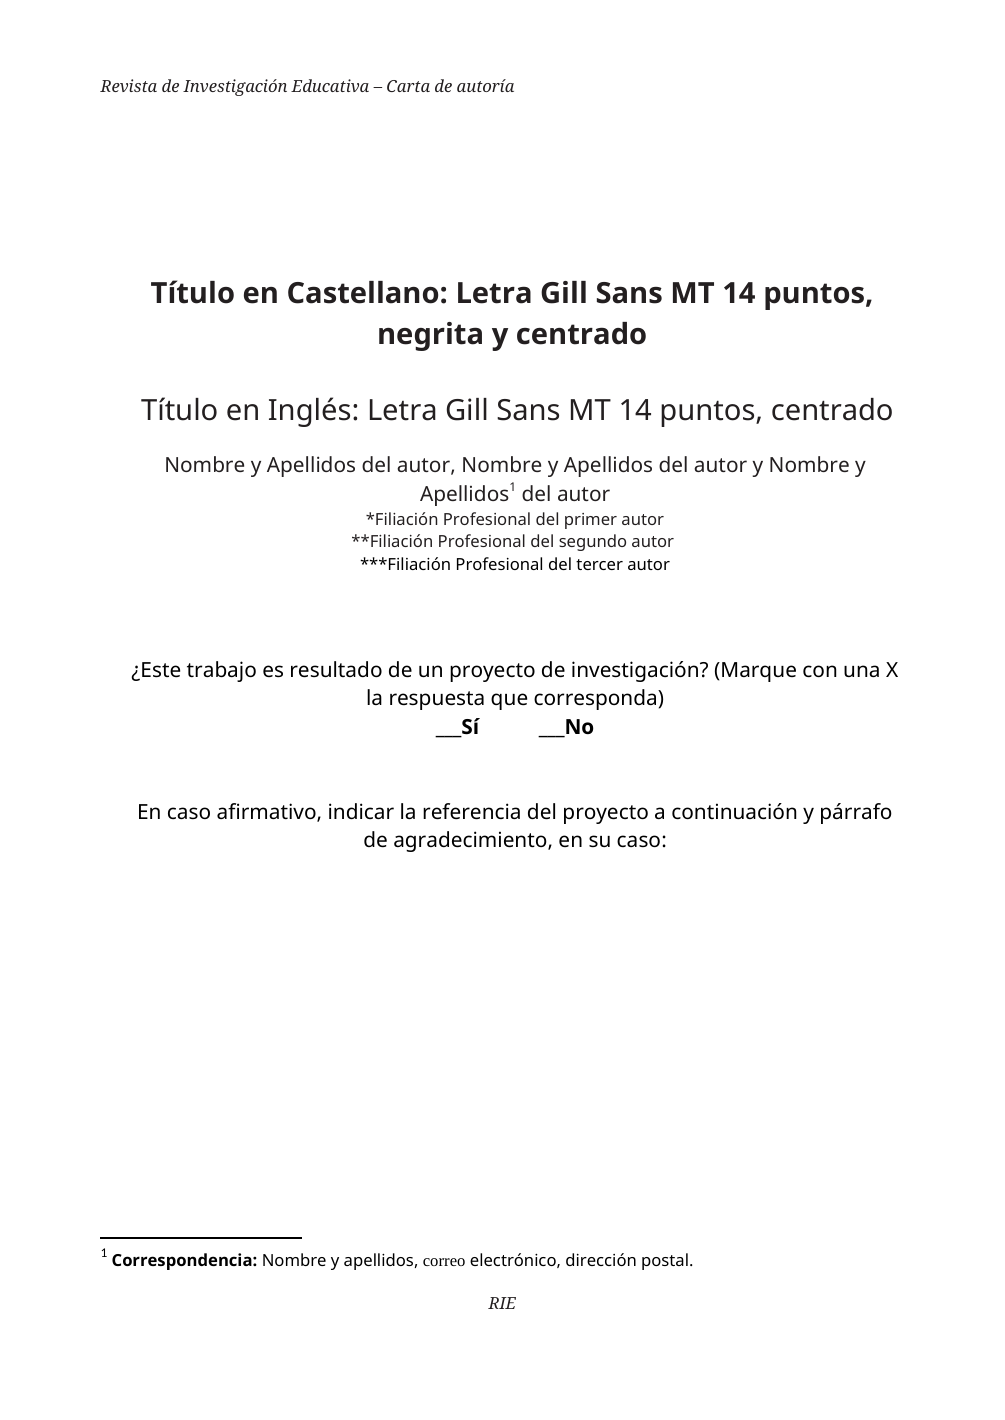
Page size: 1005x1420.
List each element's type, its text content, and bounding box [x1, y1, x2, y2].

text Título en Inglés: Letra Gill Sans MT 14 puntos, centrado [135, 389, 900, 428]
text ___Sí ___No [130, 712, 900, 740]
text Nombre y Apellidos del autor, Nombre y Apellidos del autor y Nombre y Apellidos del autor [130, 450, 900, 507]
text *Filiación Profesional del primer autor [130, 507, 900, 530]
text ¿Este trabajo es resultado de un proyecto de investigación? (Marque con una X la respuesta que corresponda) [130, 655, 900, 712]
text Título en Castellano: Letra Gill Sans MT 14 puntos, negrita y centrado [124, 273, 900, 353]
text En caso afirmativo, indicar la referencia del proyecto a continuación y párrafo de agradecimiento, en su caso: [130, 797, 900, 854]
text **Filiación Profesional del segundo autor [130, 530, 900, 553]
text ***Filiación Profesional del tercer autor [130, 553, 900, 575]
